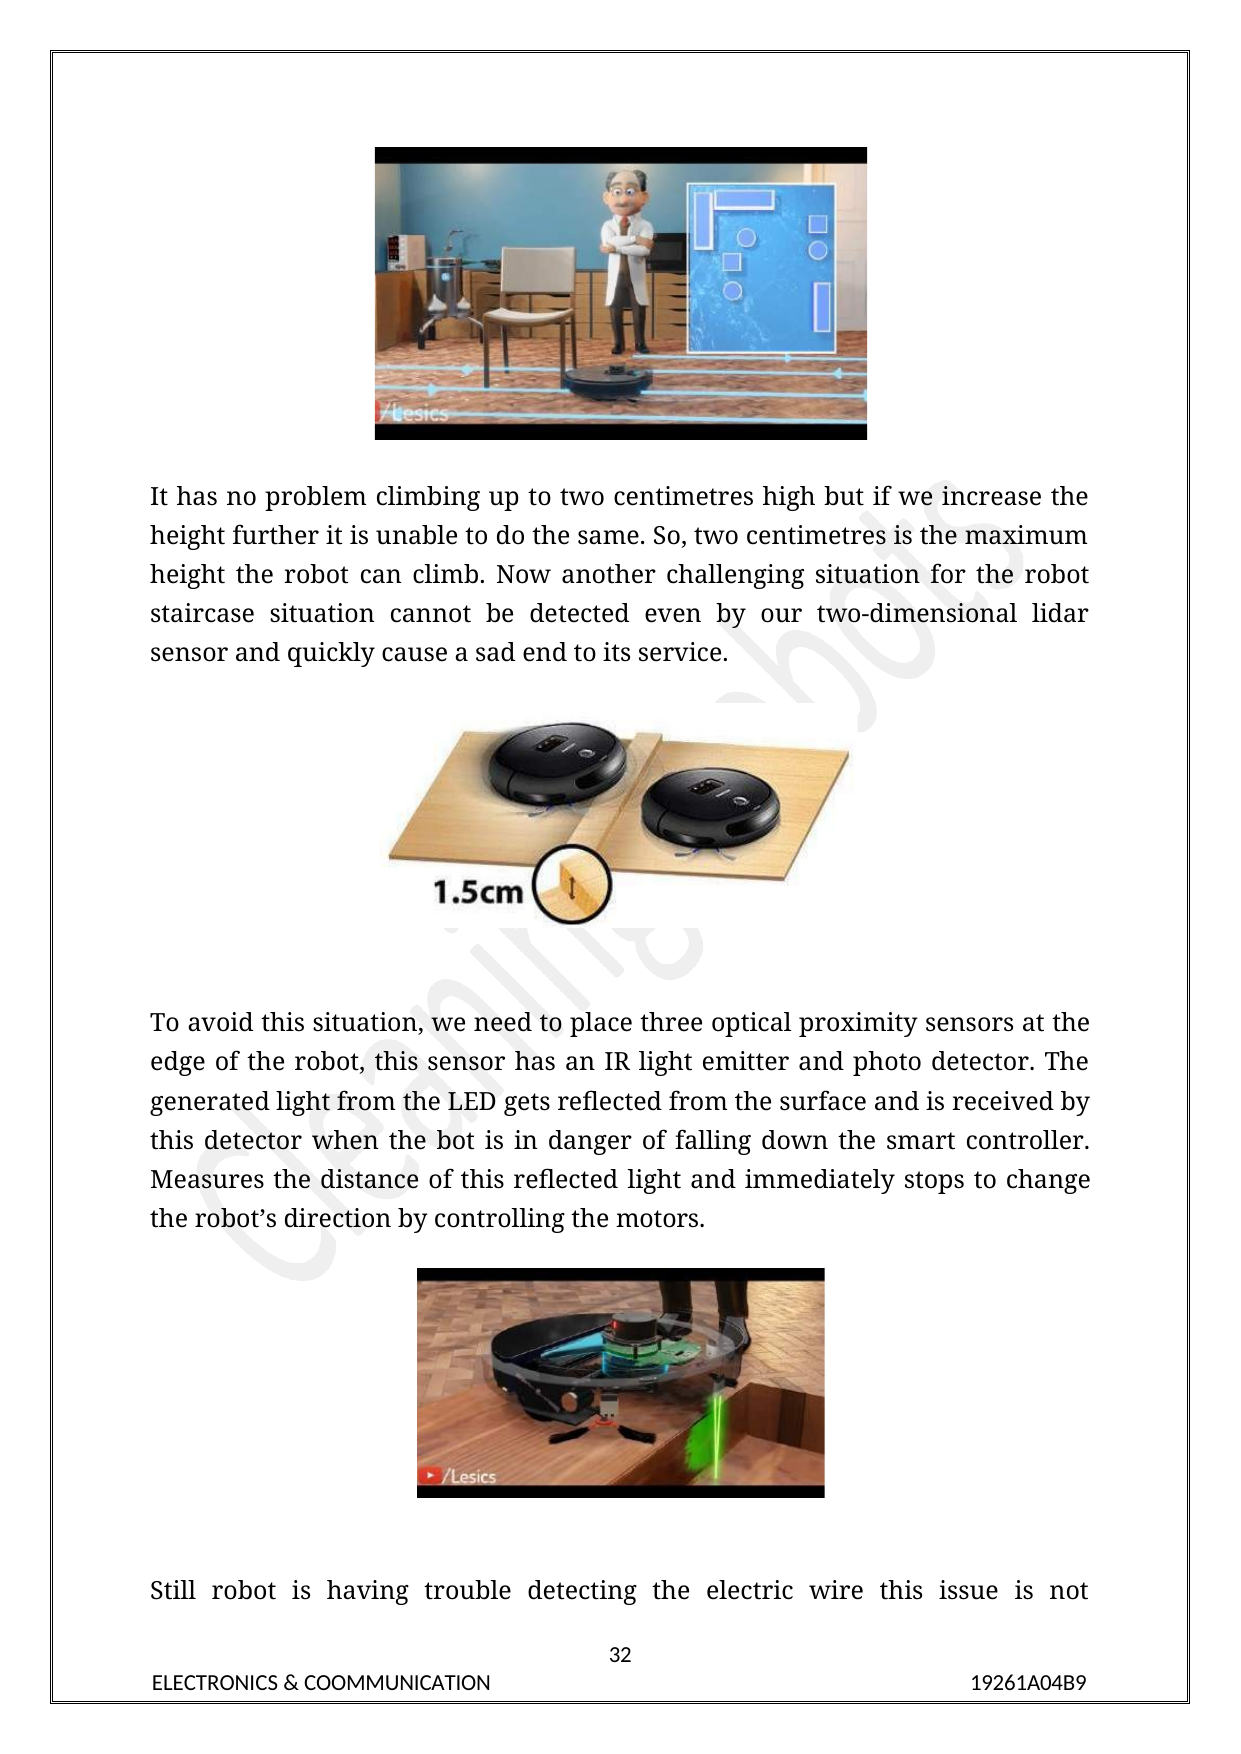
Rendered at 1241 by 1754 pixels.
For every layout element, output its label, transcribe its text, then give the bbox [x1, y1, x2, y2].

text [150, 1573, 1090, 1607]
picture [374, 147, 868, 440]
picture [196, 669, 1024, 1005]
text To avoid this situation, we need to place three optical proximity sensors at the edge of the robot, this sensor has an IR light emitter and photo detector. The generated light from the LED gets reflected from the surface and is received by this detector when the bot is in danger of falling down the smart controller. Measures the distance of this reflected light and immediately stops to change the robot’s direction by controlling the motors. [150, 1005, 1091, 1235]
picture [196, 1235, 1024, 1498]
text It has no problem climbing up to two centimetres high but if we increase the height further it is unable to do the same. So, two centimetres is the maximum height the robot can climb. Now another challenging situation for the robot staircase situation cannot be detected even by our two-dimensional lidar sensor and quickly cause a sad end to its service. [150, 478, 1090, 669]
